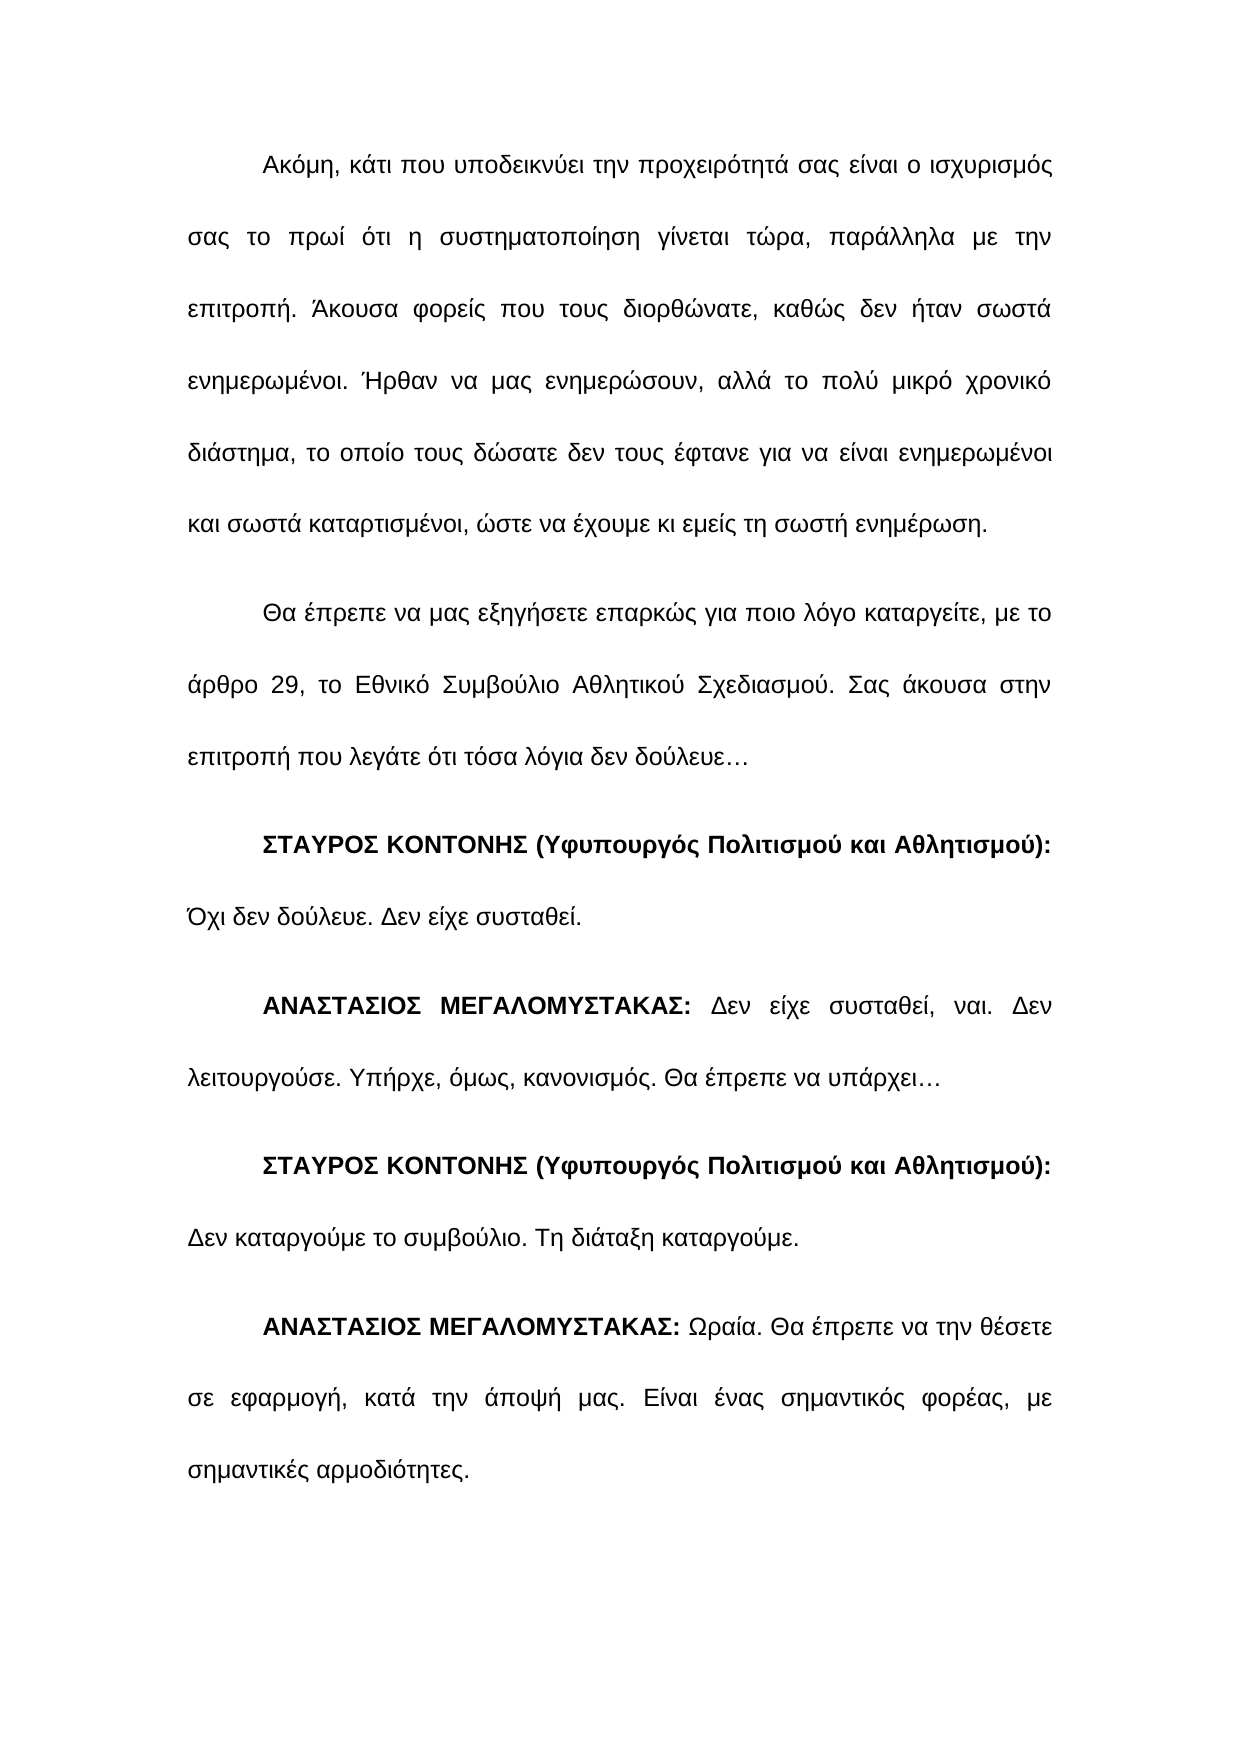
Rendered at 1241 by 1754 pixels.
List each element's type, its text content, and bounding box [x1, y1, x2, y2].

text ΣΤΑΥΡΟΣ ΚΟΝΤΟΝΗΣ (Υφυπουργός Πολιτισμού και Αθλητισμού): Δεν καταργούμε το συμβούλιο. Τη διάταξη καταργούμε. [187, 1151, 1053, 1252]
text Ακόμη, κάτι που υποδεικνύει την προχειρότητά σας είναι ο ισχυρισμός σας το πρωί ότι η συστηματοποίηση γίνεται τώρα, παράλληλα με την επιτροπή. Άκουσα φορείς που τους διορθώνατε, καθώς δεν ήταν σωστά ενημερωμένοι. Ήρθαν να μας ενημερώσουν, αλλά το πολύ μικρό χρονικό διάστημα, το οποίο τους δώσατε δεν τους έφτανε για να είναι ενημερωμένοι και σωστά καταρτισμένοι, ώστε να έχουμε κι εμείς τη σωστή ενημέρωση. [187, 150, 1053, 538]
text ΣΤΑΥΡΟΣ ΚΟΝΤΟΝΗΣ (Υφυπουργός Πολιτισμού και Αθλητισμού): Όχι δεν δούλευε. Δεν είχε συσταθεί. [187, 830, 1053, 931]
text ΑΝΑΣΤΑΣΙΟΣ ΜΕΓΑΛΟΜΥΣΤΑΚΑΣ: Δεν είχε συσταθεί, ναι. Δεν λειτουργούσε. Υπήρχε, όμως, κανονισμός. Θα έπρεπε να υπάρχει… [187, 991, 1053, 1091]
text Θα έπρεπε να μας εξηγήσετε επαρκώς για ποιο λόγο καταργείτε, με το άρθρο 29, το Εθνικό Συμβούλιο Αθλητικού Σχεδιασμού. Σας άκουσα στην επιτροπή που λεγάτε ότι τόσα λόγια δεν δούλευε… [187, 598, 1053, 770]
text ΑΝΑΣΤΑΣΙΟΣ ΜΕΓΑΛΟΜΥΣΤΑΚΑΣ: Ωραία. Θα έπρεπε να την θέσετε σε εφαρμογή, κατά την άποψή μας. Είναι ένας σημαντικός φορέας, με σημαντικές αρμοδιότητες. [187, 1311, 1053, 1484]
